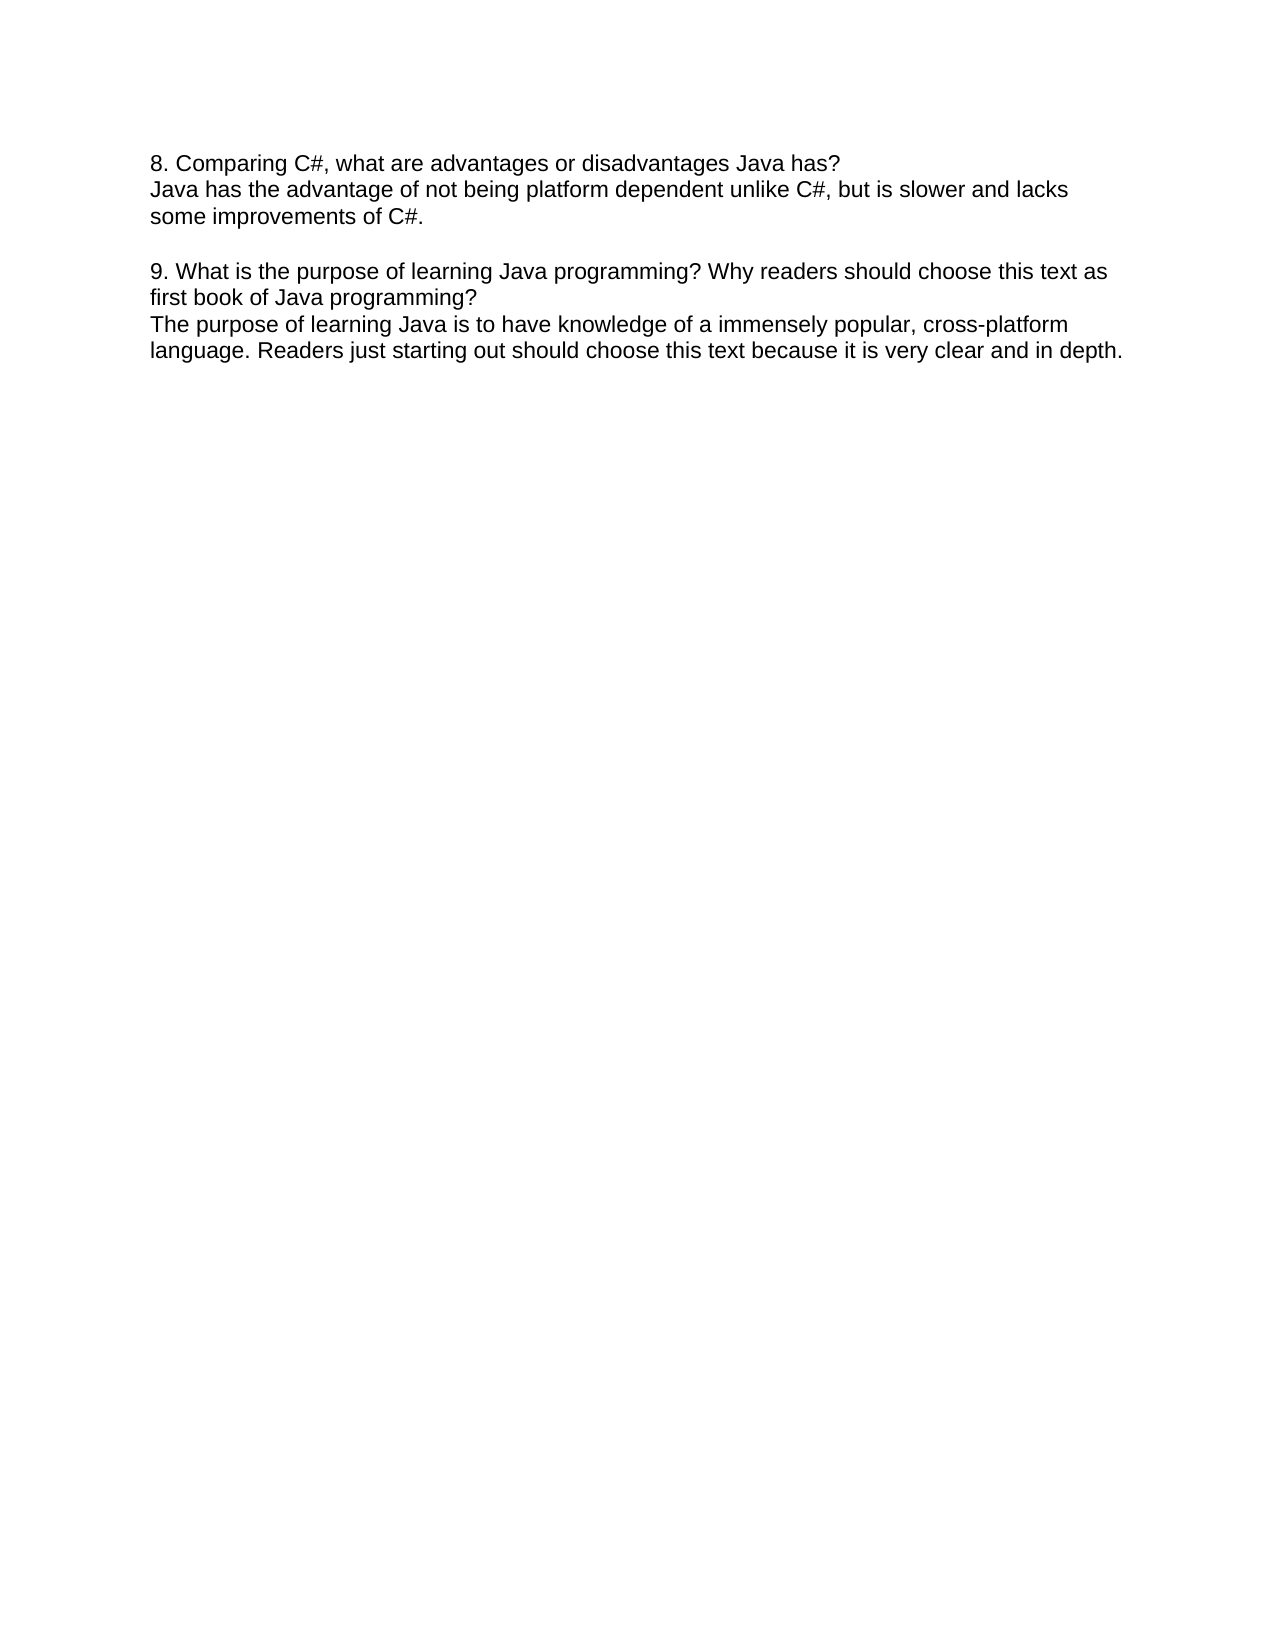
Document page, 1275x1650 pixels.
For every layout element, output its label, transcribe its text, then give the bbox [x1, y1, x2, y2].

text 9. What is the purpose of learning Java programming? Why readers should choose this text as first book of Java programming? [150, 258, 1125, 311]
text The purpose of learning Java is to have knowledge of a immensely popular, cross-platform language. Readers just starting out should choose this text because it is very clear and in depth. [150, 311, 1125, 363]
text 8. Comparing C#, what are advantages or disadvantages Java has? [150, 150, 1125, 176]
text Java has the advantage of not being platform dependent unlike C#, but is slower and lacks some improvements of C#. [150, 176, 1125, 229]
